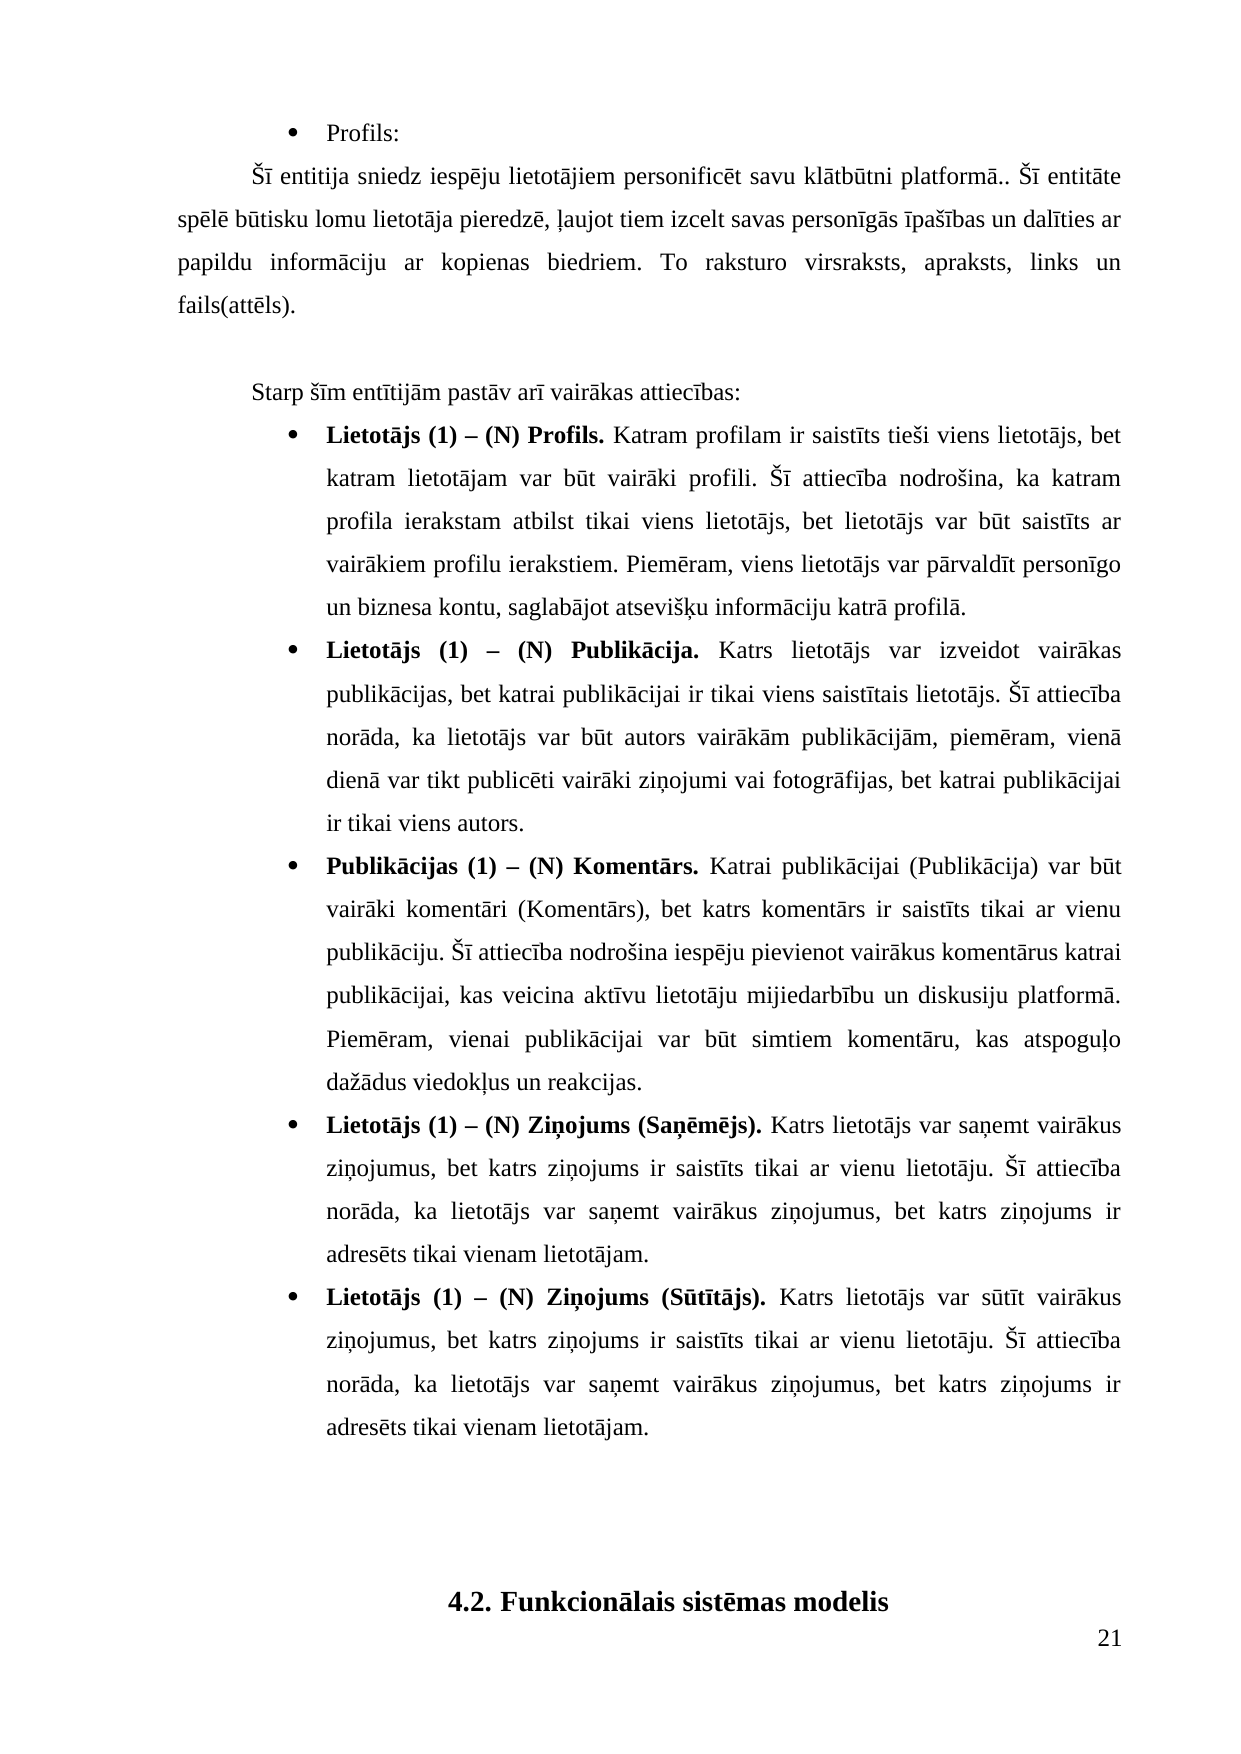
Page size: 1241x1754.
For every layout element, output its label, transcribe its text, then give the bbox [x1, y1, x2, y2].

list Profils: [288, 118, 1122, 147]
list Lietotājs (1) – (N) Profils. Katram profilam ir saistīts tieši viens lietotājs, bet katram lietotājam var būt vairāki profili. Šī attiecība nodrošina, ka katram profila ierakstam atbilst tikai viens lietotājs, bet lietotājs var būt saistīts ar vairākiem profilu ierakstiem. Piemēram, viens lietotājs var pārvaldīt personīgo un biznesa kontu, saglabājot atsevišķu informāciju katrā profilā. [288, 420, 1122, 621]
list Funkcionālais sistēmas modelis [215, 1584, 1122, 1618]
list Lietotājs (1) – (N) Ziņojums (Sūtītājs). Katrs lietotājs var sūtīt vairākus ziņojumus, bet katrs ziņojums ir saistīts tikai ar vienu lietotāju. Šī attiecība norāda, ka lietotājs var saņemt vairākus ziņojumus, bet katrs ziņojums ir adresēts tikai vienam lietotājam. [288, 1282, 1122, 1441]
list Lietotājs (1) – (N) Publikācija. Katrs lietotājs var izveidot vairākas publikācijas, bet katrai publikācijai ir tikai viens saistītais lietotājs. Šī attiecība norāda, ka lietotājs var būt autors vairākām publikācijām, piemēram, vienā dienā var tikt publicēti vairāki ziņojumi vai fotogrāfijas, bet katrai publikācijai ir tikai viens autors. [288, 636, 1122, 837]
list Publikācijas (1) – (N) Komentārs. Katrai publikācijai (Publikācija) var būt vairāki komentāri (Komentārs), bet katrs komentārs ir saistīts tikai ar vienu publikāciju. Šī attiecība nodrošina iespēju pievienot vairākus komentārus katrai publikācijai, kas veicina aktīvu lietotāju mijiedarbību un diskusiju platformā. Piemēram, vienai publikācijai var būt simtiem komentāru, kas atspoguļo dažādus viedokļus un reakcijas. [288, 851, 1122, 1096]
text Šī entitija sniedz iespēju lietotājiem personificēt savu klātbūtni platformā.. Šī entitāte spēlē būtisku lomu lietotāja pieredzē, ļaujot tiem izcelt savas personīgās īpašības un dalīties ar papildu informāciju ar kopienas biedriem. To raksturo virsraksts, apraksts, links un fails(attēls). [177, 161, 1122, 319]
list Lietotājs (1) – (N) Ziņojums (Saņēmējs). Katrs lietotājs var saņemt vairākus ziņojumus, bet katrs ziņojums ir saistīts tikai ar vienu lietotāju. Šī attiecība norāda, ka lietotājs var saņemt vairākus ziņojumus, bet katrs ziņojums ir adresēts tikai vienam lietotājam. [288, 1110, 1122, 1268]
text Starp šīm entītijām pastāv arī vairākas attiecības: [177, 377, 1122, 406]
